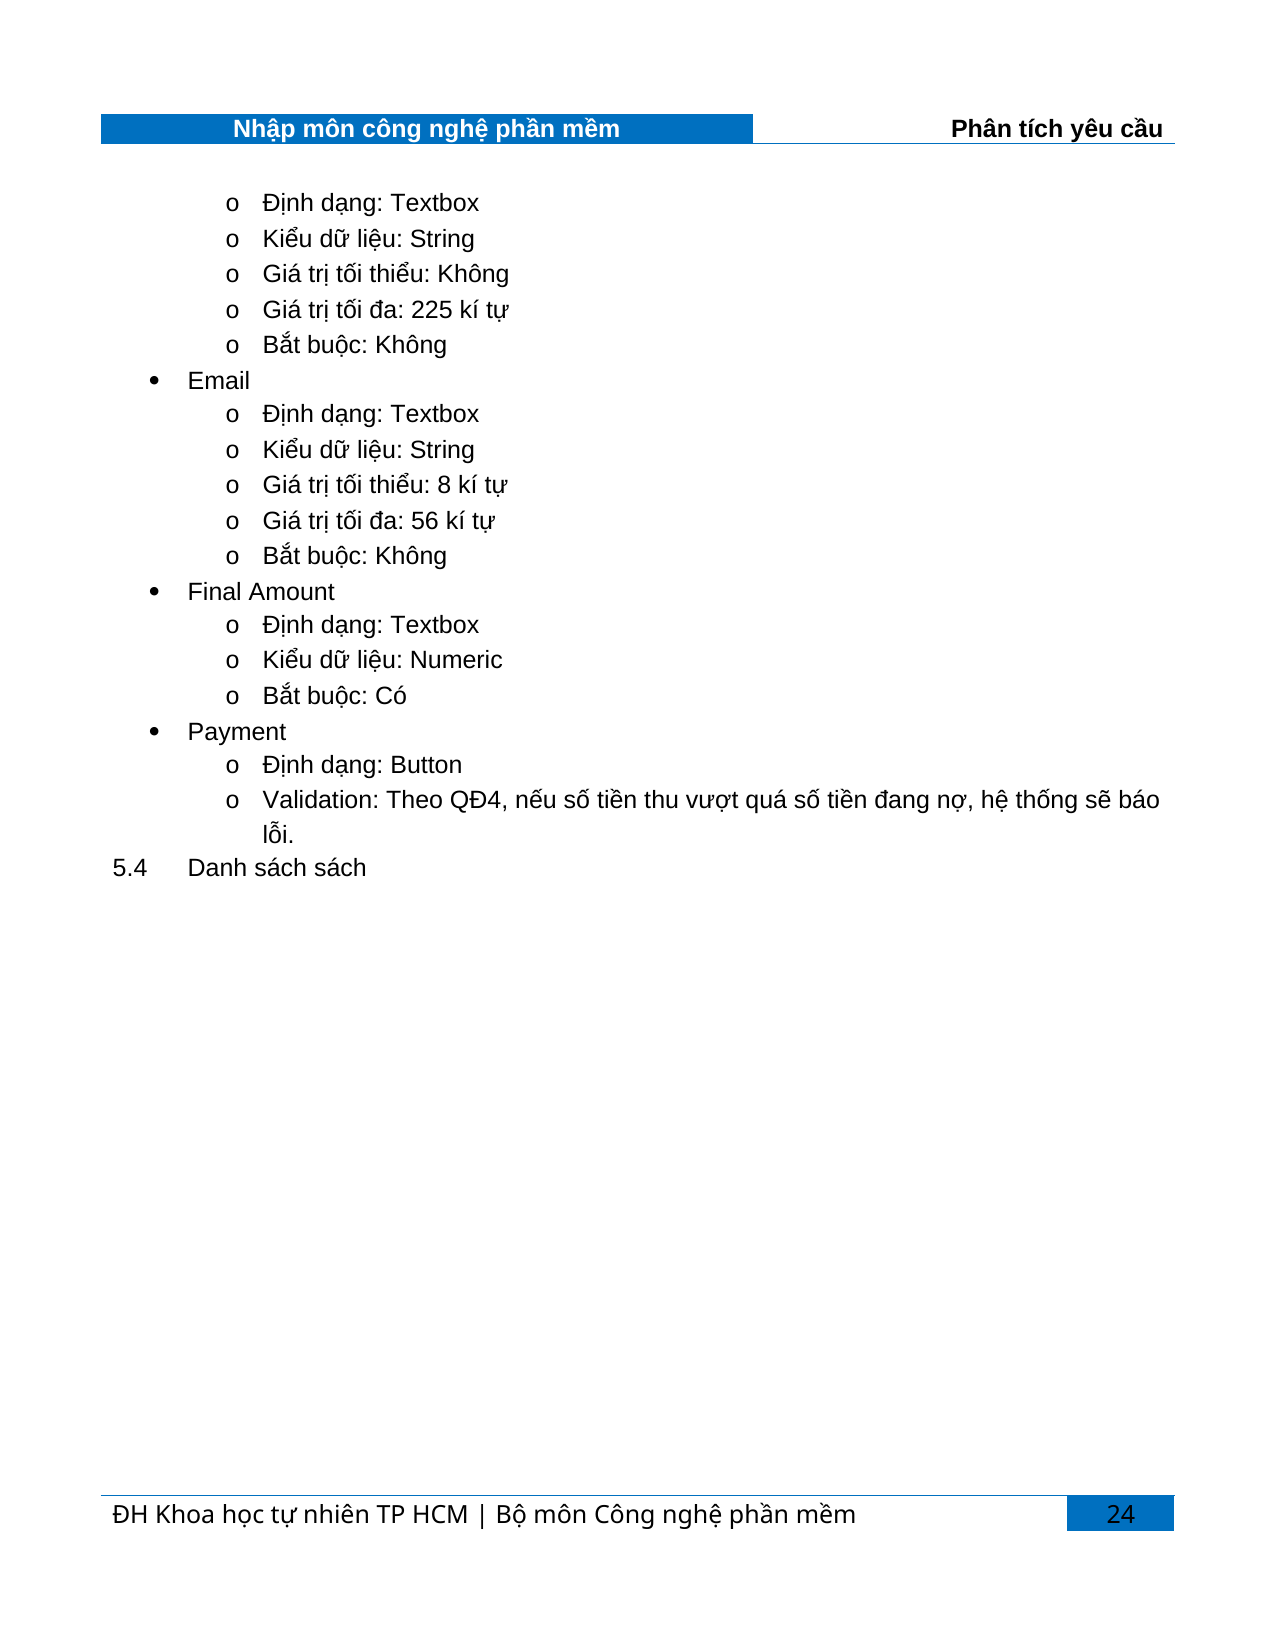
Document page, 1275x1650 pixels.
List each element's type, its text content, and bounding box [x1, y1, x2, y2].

list Kiểu dữ liệu: String [225, 435, 1162, 466]
list Danh sách sách [112, 853, 1162, 882]
list Bắt buộc: Không [225, 541, 1162, 572]
list Bắt buộc: Không [225, 331, 1162, 361]
list Kiểu dữ liệu: Numeric [225, 645, 1162, 676]
list Kiểu dữ liệu: String [225, 224, 1162, 255]
list Payment [150, 716, 1162, 745]
list Định dạng: Textbox [225, 610, 1162, 641]
list Định dạng: Textbox [225, 188, 1162, 219]
list Định dạng: Textbox [225, 399, 1162, 430]
list Giá trị tối đa: 225 kí tự [225, 295, 1162, 326]
list Giá trị tối đa: 56 kí tự [225, 506, 1162, 537]
list Giá trị tối thiểu: Không [225, 259, 1162, 290]
list Bắt buộc: Có [225, 681, 1162, 712]
list Định dạng: Button [225, 749, 1162, 781]
list Email [150, 366, 1162, 395]
list Final Amount [150, 577, 1162, 606]
list Validation: Theo QĐ4, nếu số tiền thu vượt quá số tiền đang nợ, hệ thống sẽ báo lỗi. [225, 785, 1162, 849]
list Giá trị tối thiểu: 8 kí tự [225, 470, 1162, 501]
